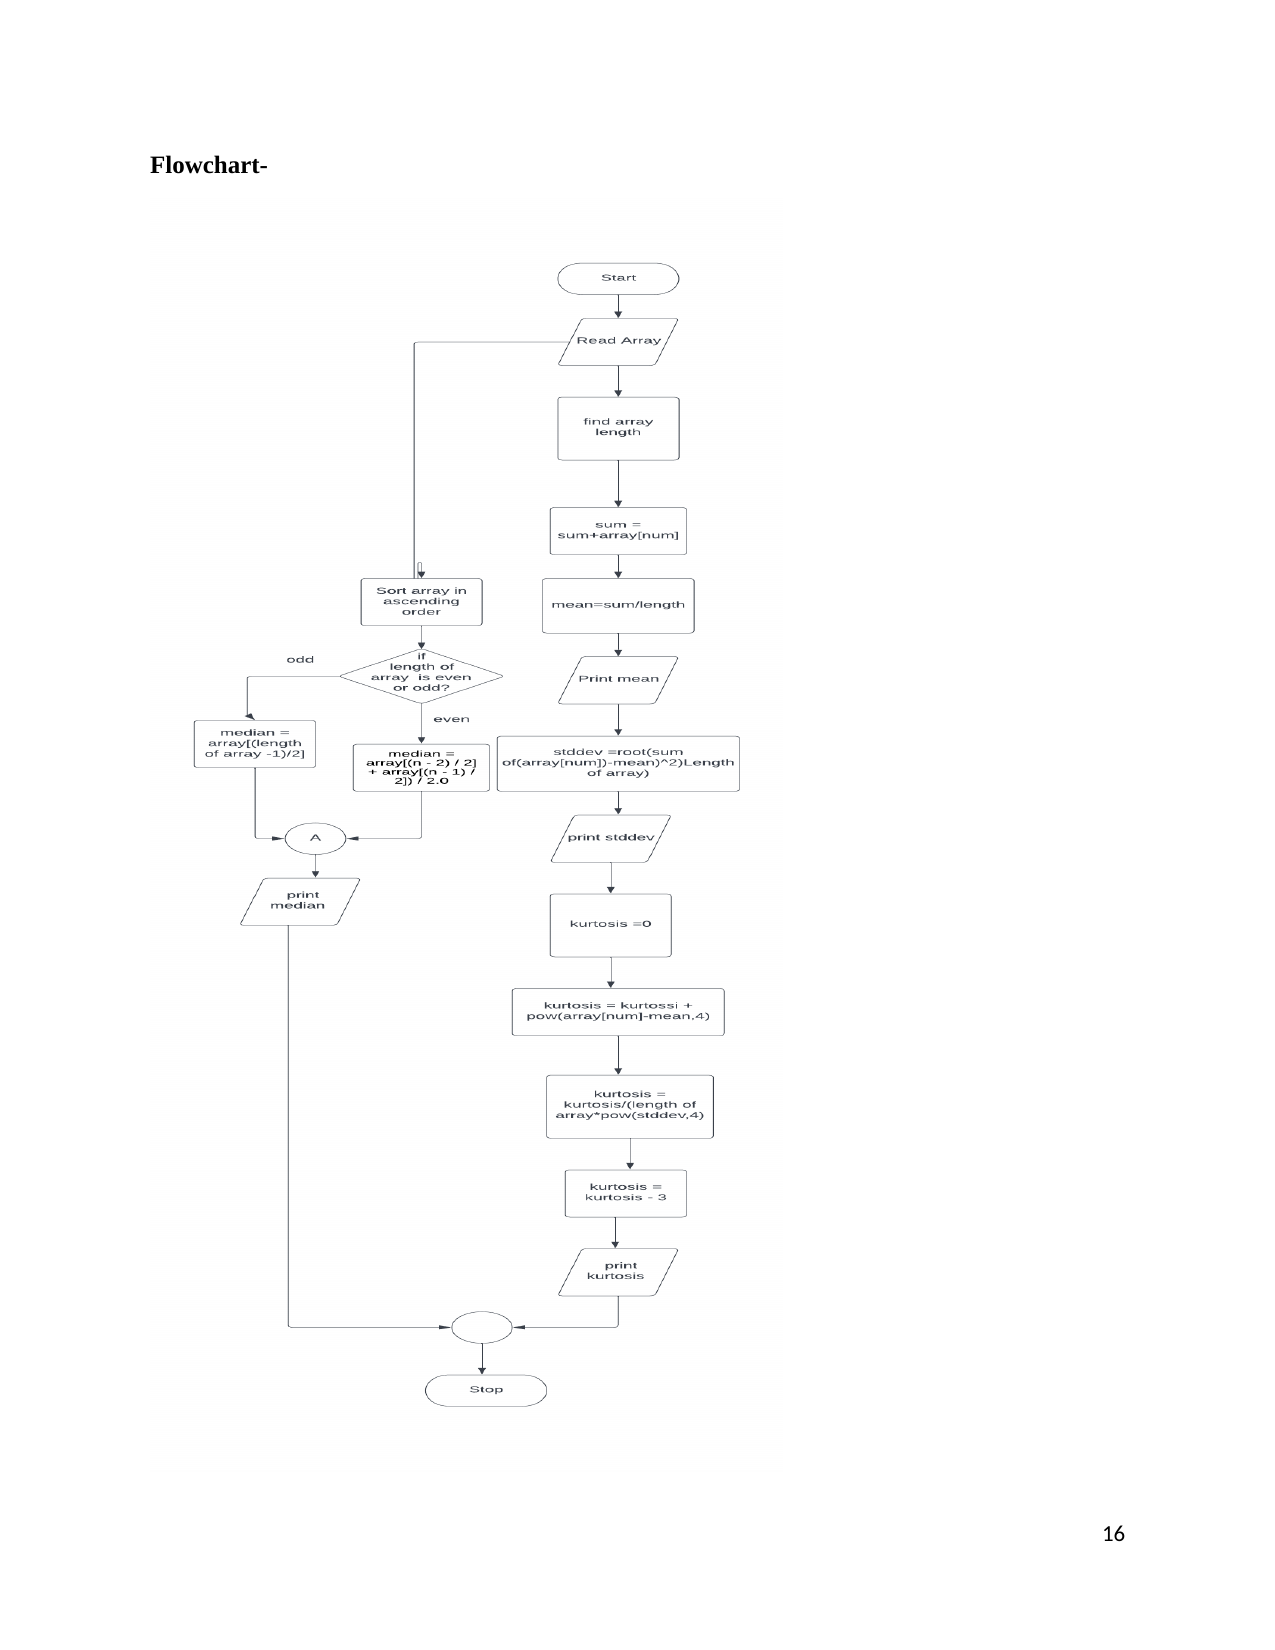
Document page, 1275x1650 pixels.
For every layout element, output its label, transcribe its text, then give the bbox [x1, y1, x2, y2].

picture [150, 197, 783, 1472]
text Flowchart- [150, 150, 1125, 179]
